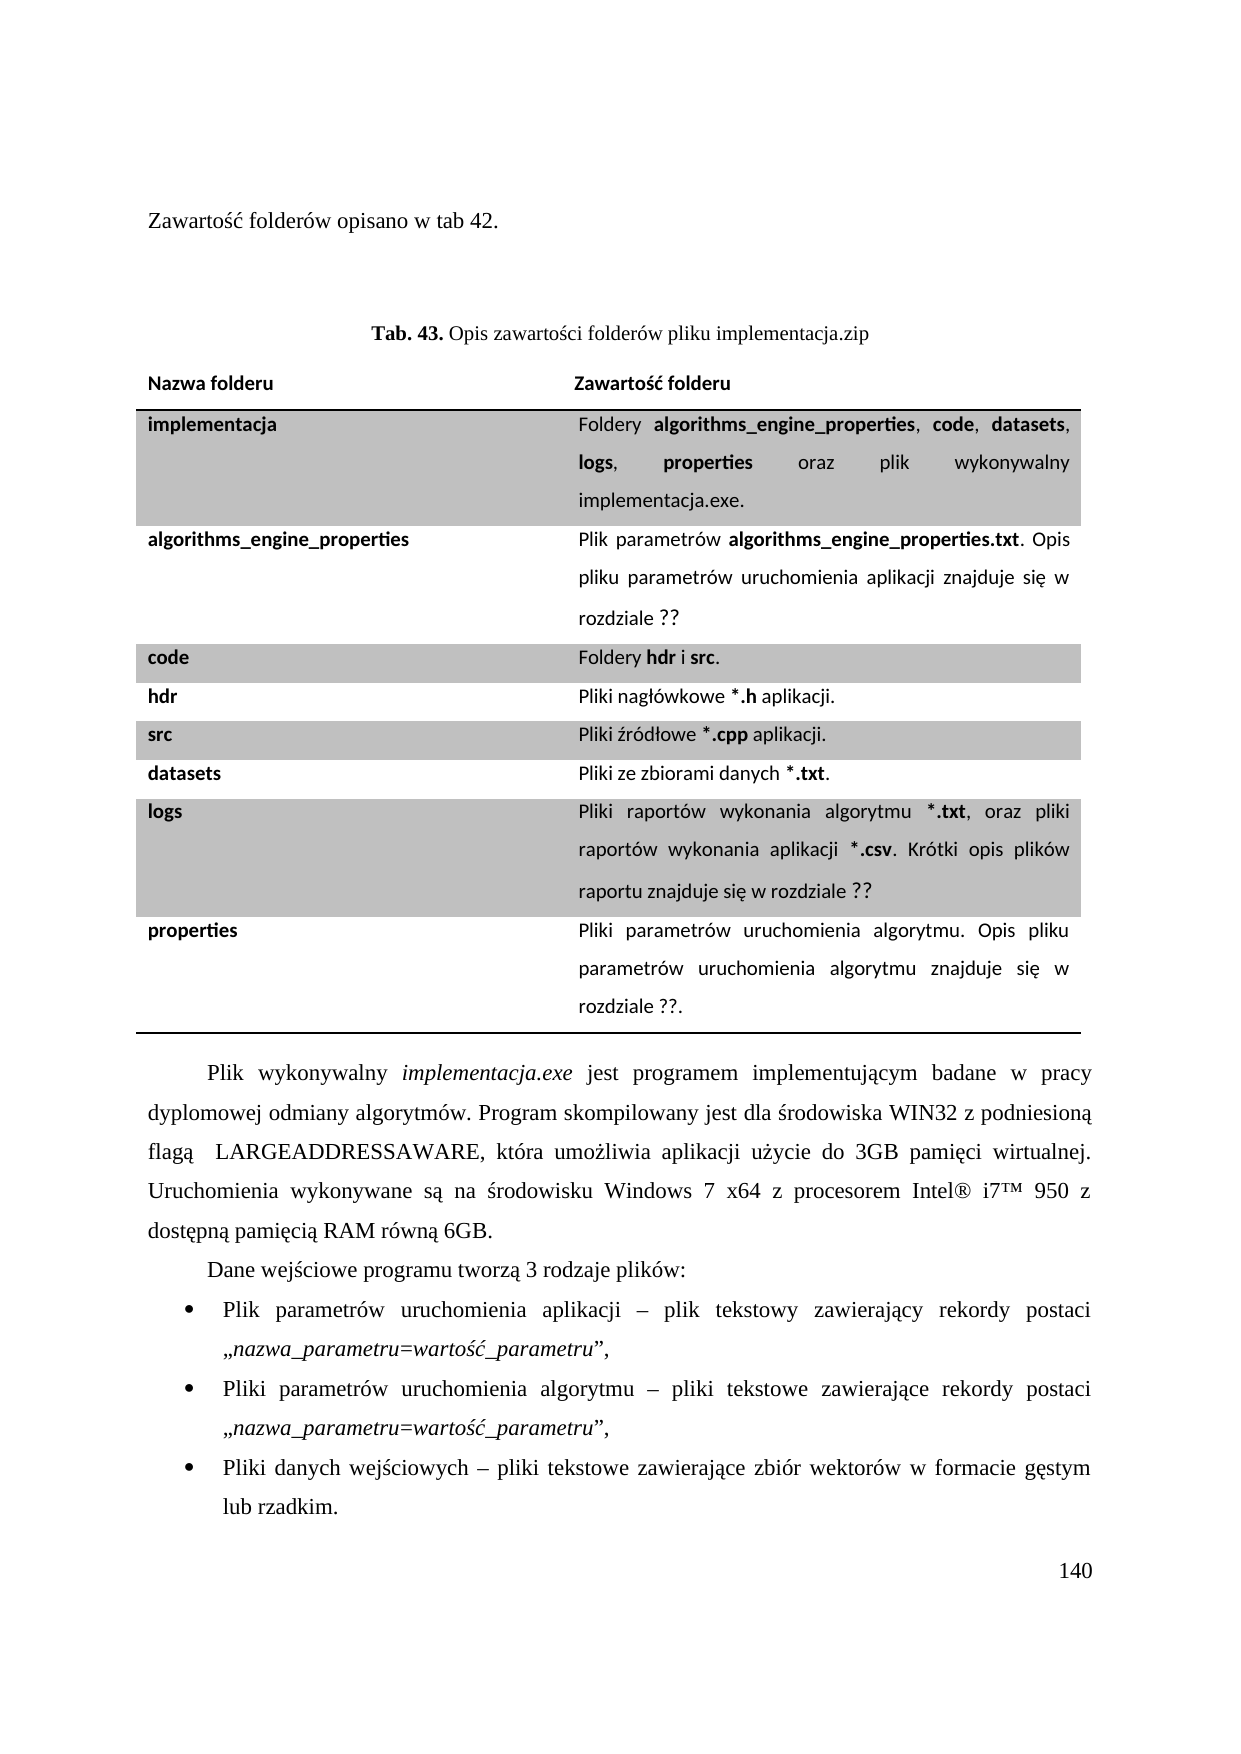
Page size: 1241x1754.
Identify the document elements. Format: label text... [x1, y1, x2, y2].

text Zawartość folderów opisano w tab 42. [148, 207, 1092, 233]
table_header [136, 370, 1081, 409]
list Pliki danych wejściowych – pliki tekstowe zawierające zbiór wektorów w formacie gęstym lub rzadkim. [185, 1454, 1092, 1520]
text Dane wejściowe programu tworzą 3 rodzaje plików: [148, 1256, 1092, 1283]
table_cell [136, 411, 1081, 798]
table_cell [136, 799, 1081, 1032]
text Tab. 43. Opis zawartości folderów pliku implementacja.zip [148, 321, 1092, 345]
list Plik parametrów uruchomienia aplikacji – plik tekstowy zawierający rekordy postaci „nazwa_parametru=wartość_parametru”, [185, 1296, 1092, 1362]
text Plik wykonywalny implementacja.exe jest programem implementującym badane w pracy dyplomowej odmiany algorytmów. Program skompilowany jest dla środowiska WIN32 z podniesioną flagą LARGEADDRESSAWARE, która umożliwia aplikacji użycie do 3GB pamięci wirtualnej. Uruchomienia wykonywane są na środowisku Windows 7 x64 z procesorem Intel® i7™ 950 z dostępną pamięcią RAM równą 6GB. [148, 1059, 1092, 1243]
list Pliki parametrów uruchomienia algorytmu – pliki tekstowe zawierające rekordy postaci „nazwa_parametru=wartość_parametru”, [185, 1375, 1092, 1441]
